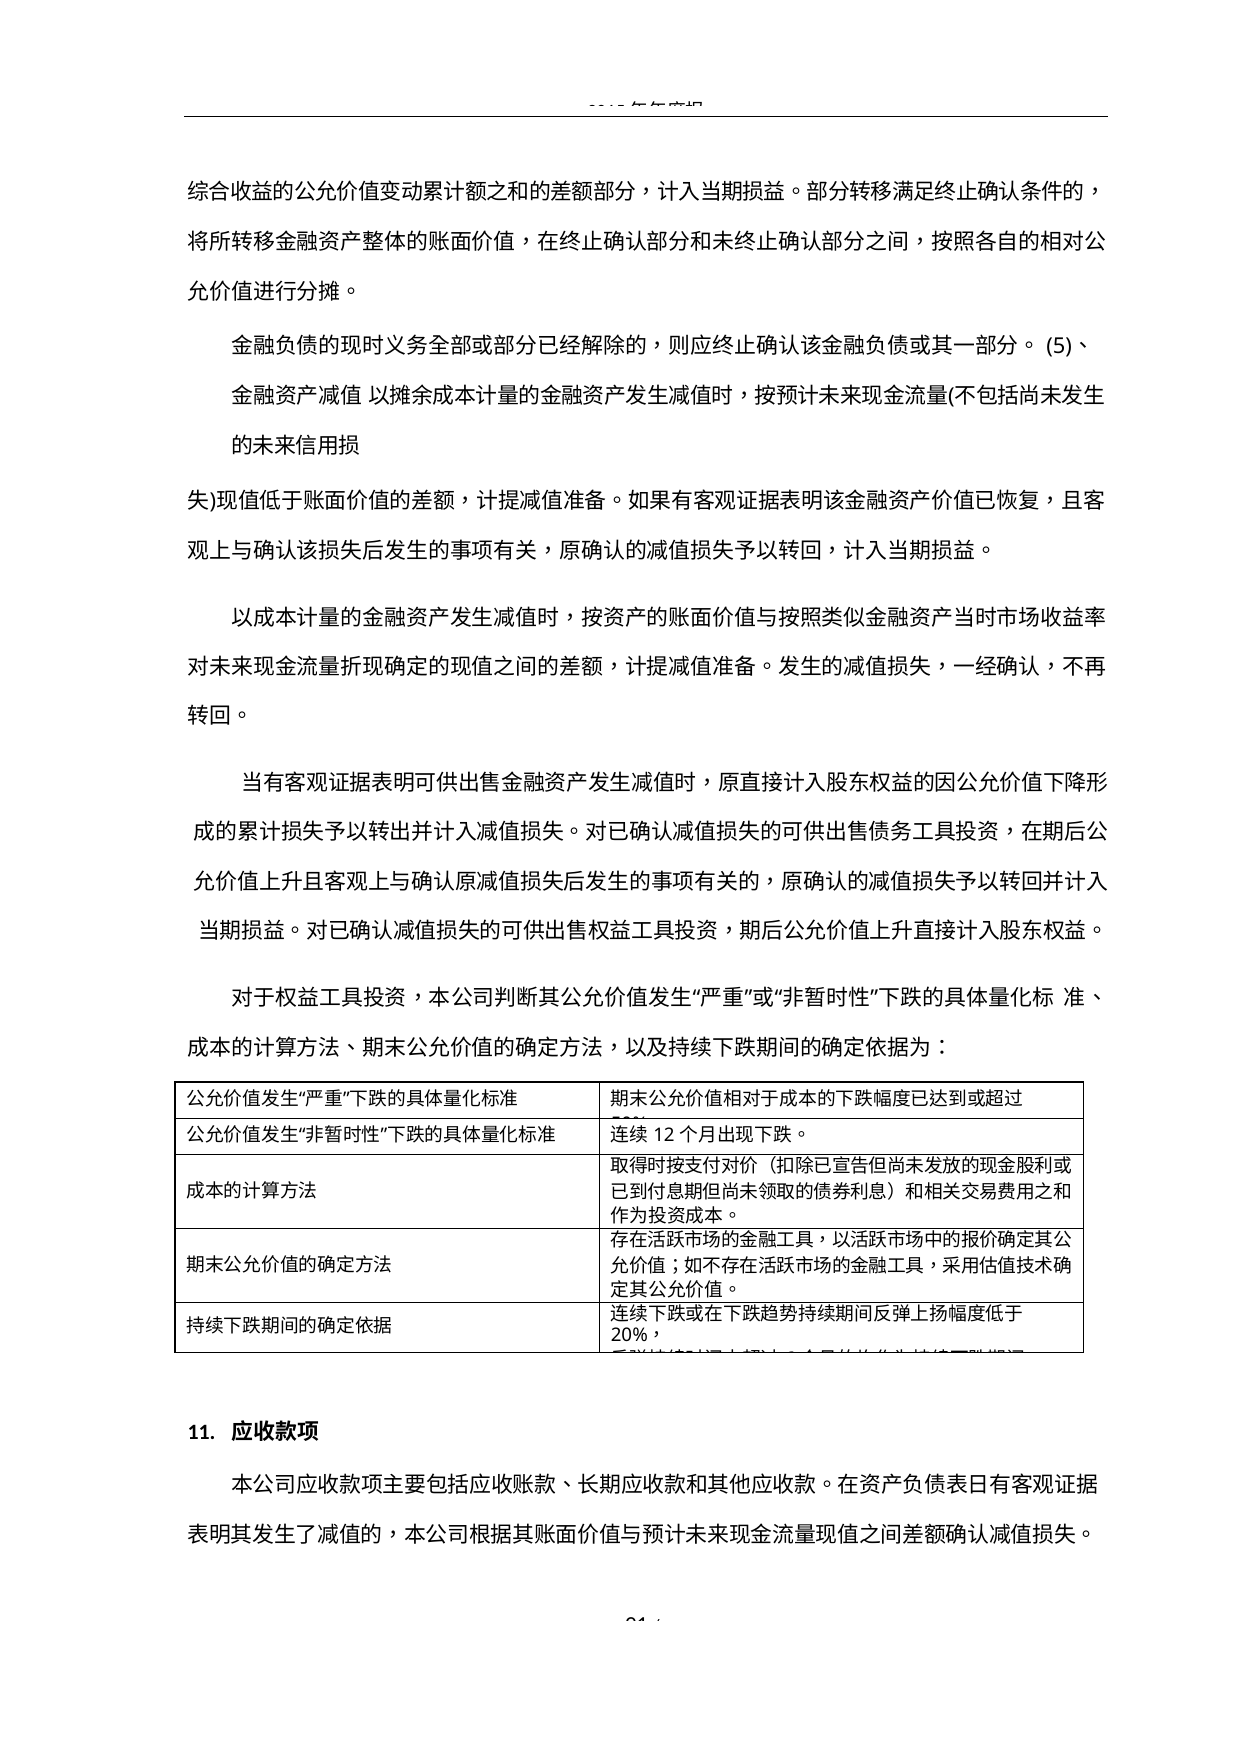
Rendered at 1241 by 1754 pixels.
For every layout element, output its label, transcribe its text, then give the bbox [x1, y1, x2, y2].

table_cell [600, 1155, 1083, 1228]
text 综合收益的公允价值变动累计额之和的差额部分，计入当期损益。部分转移满足终止确认条件的， 将所转移金融资产整体的账面价值，在终止确认部分和未终止确认部分之间，按照各自的相对公 允价值进行分摊。 [187, 176, 1108, 306]
text 本公司应收款项主要包括应收账款、长期应收款和其他应收款。在资产负债表日有客观证据 表明其发生了减值的，本公司根据其账面价值与预计未来现金流量现值之间差额确认减值损失。 [187, 1469, 1108, 1548]
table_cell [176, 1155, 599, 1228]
text 失)现值低于账面价值的差额，计提减值准备。如果有客观证据表明该金融资产价值已恢复，且客 观上与确认该损失后发生的事项有关，原确认的减值损失予以转回，计入当期损益。 [187, 485, 1108, 564]
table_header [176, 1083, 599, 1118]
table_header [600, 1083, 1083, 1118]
text 对于权益工具投资，本公司判断其公允价值发生“严重”或“非暂时性”下跌的具体量化标 准、成本的计算方法、期末公允价值的确定方法，以及持续下跌期间的确定依据为： [187, 981, 1108, 1061]
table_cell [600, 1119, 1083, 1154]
text 当有客观证据表明可供出售金融资产发生减值时，原直接计入股东权益的因公允价值下降形 成的累计损失予以转出并计入减值损失。对已确认减值损失的可供出售债务工具投资，在期后公 允价值上升且客观上与确认原减值损失后发生的事项有关的，原确认的减值损失予以转回并计入 当期损益。对已确认减值损失的可供出售权益工具投资，期后公允价值上升直接计入股东权益。 [187, 767, 1108, 945]
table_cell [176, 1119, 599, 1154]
text 金融负债的现时义务全部或部分已经解除的，则应终止确认该金融负债或其一部分。 (5)、金融资产减值 以摊余成本计量的金融资产发生减值时，按预计未来现金流量(不包括尚未发生的未来信用损 [231, 331, 1108, 460]
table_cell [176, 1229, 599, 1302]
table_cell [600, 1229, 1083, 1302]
text 以成本计量的金融资产发生减值时，按资产的账面价值与按照类似金融资产当时市场收益率 对未来现金流量折现确定的现值之间的差额，计提减值准备。发生的减值损失，一经确认，不再 转回。 [187, 602, 1108, 730]
subtitle 11. 应收款项 [187, 1416, 826, 1446]
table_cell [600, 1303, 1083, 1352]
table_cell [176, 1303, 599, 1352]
